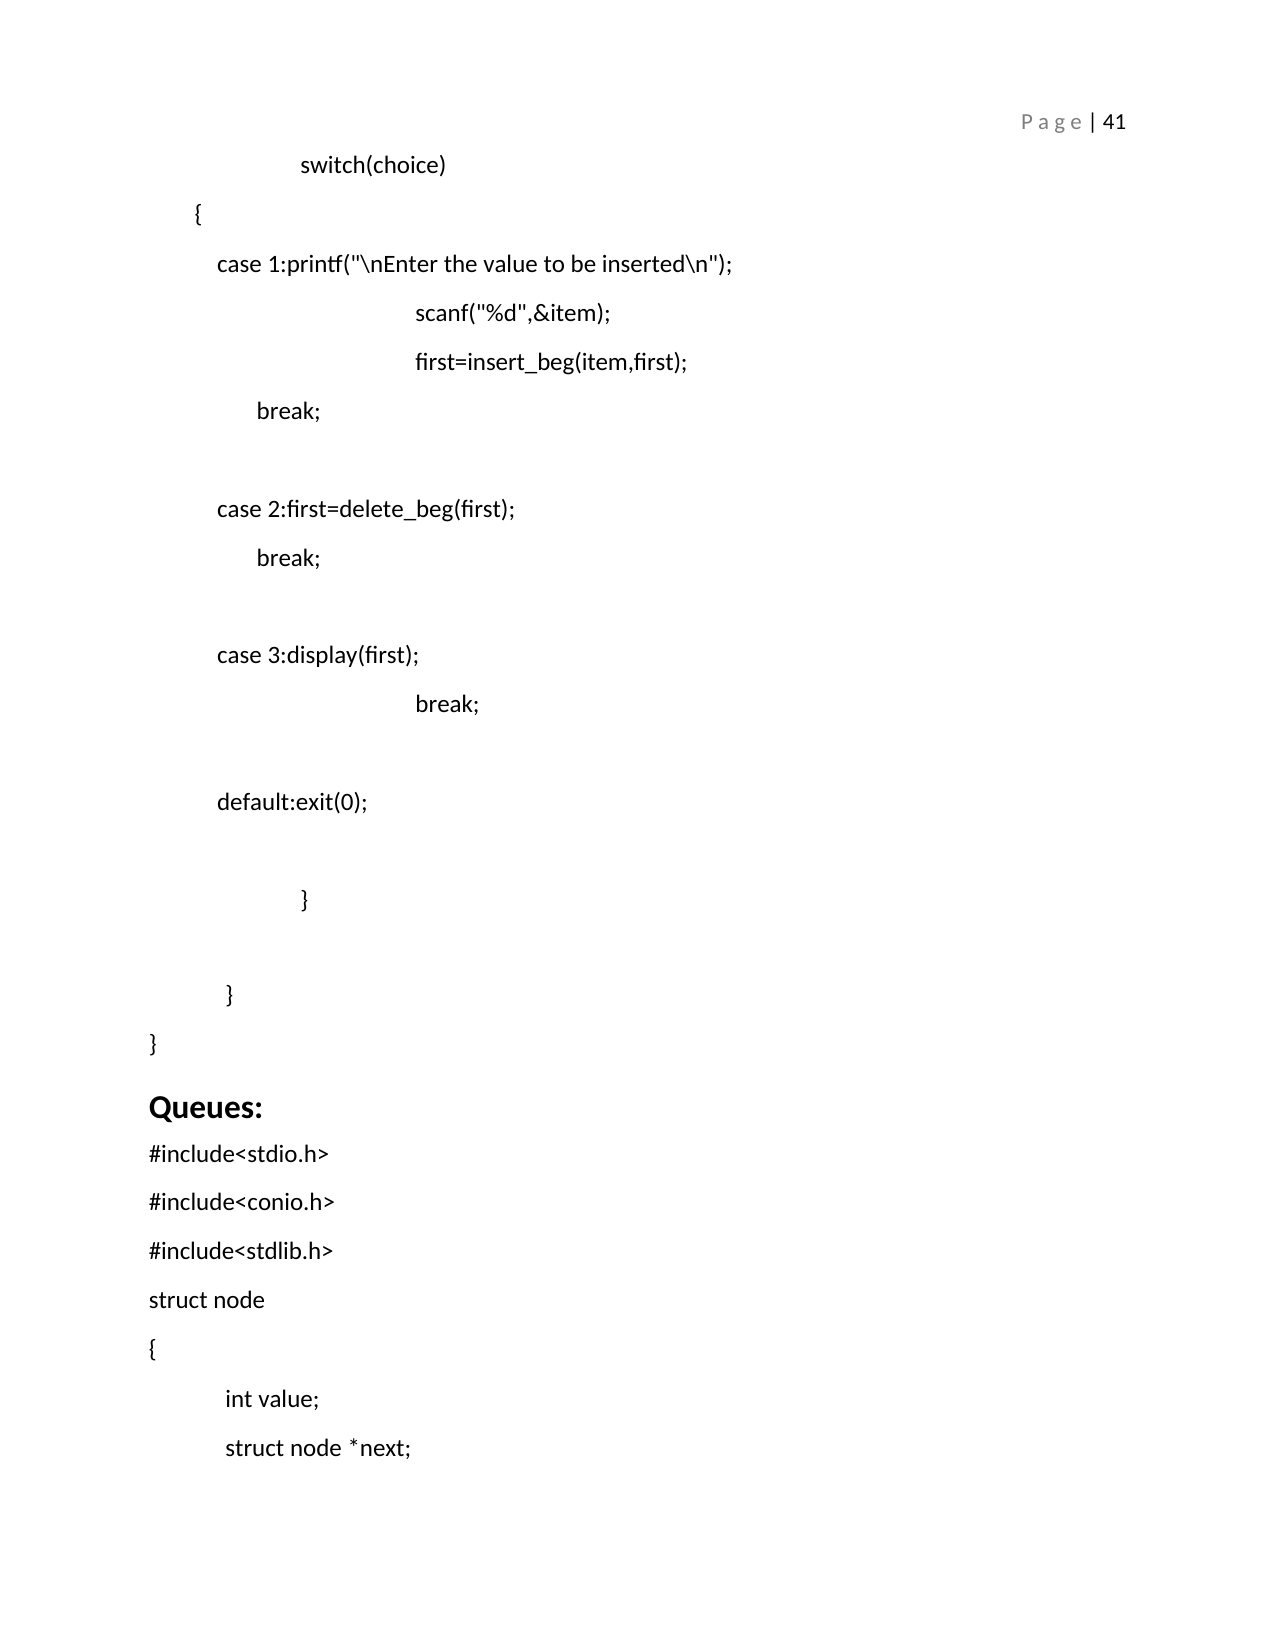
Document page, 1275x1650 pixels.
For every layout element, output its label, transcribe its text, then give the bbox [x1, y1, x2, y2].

text struct node *next; [225, 1432, 1160, 1462]
text break; [415, 688, 1160, 718]
text } [300, 884, 1160, 914]
text { [194, 199, 1160, 229]
text case 1:printf("\nEnter the value to be inserted\n"); [217, 248, 1160, 279]
text } [225, 980, 1160, 1010]
text } [148, 1029, 1160, 1059]
text scanf("%d",&item); first=insert_beg(item,first); [415, 297, 711, 377]
text int value; [225, 1383, 1160, 1413]
subtitle Queues: [148, 1086, 1160, 1127]
text default:exit(0); [217, 786, 1160, 816]
text #include<stdio.h> #include<conio.h> #include<stdlib.h> struct node [148, 1138, 336, 1314]
text switch(choice) [300, 150, 1160, 180]
text break; [256, 395, 1160, 425]
text case 3:display(first); [217, 639, 1160, 669]
text case 2:first=delete_beg(first); break; [217, 493, 517, 572]
text { [148, 1333, 1160, 1364]
